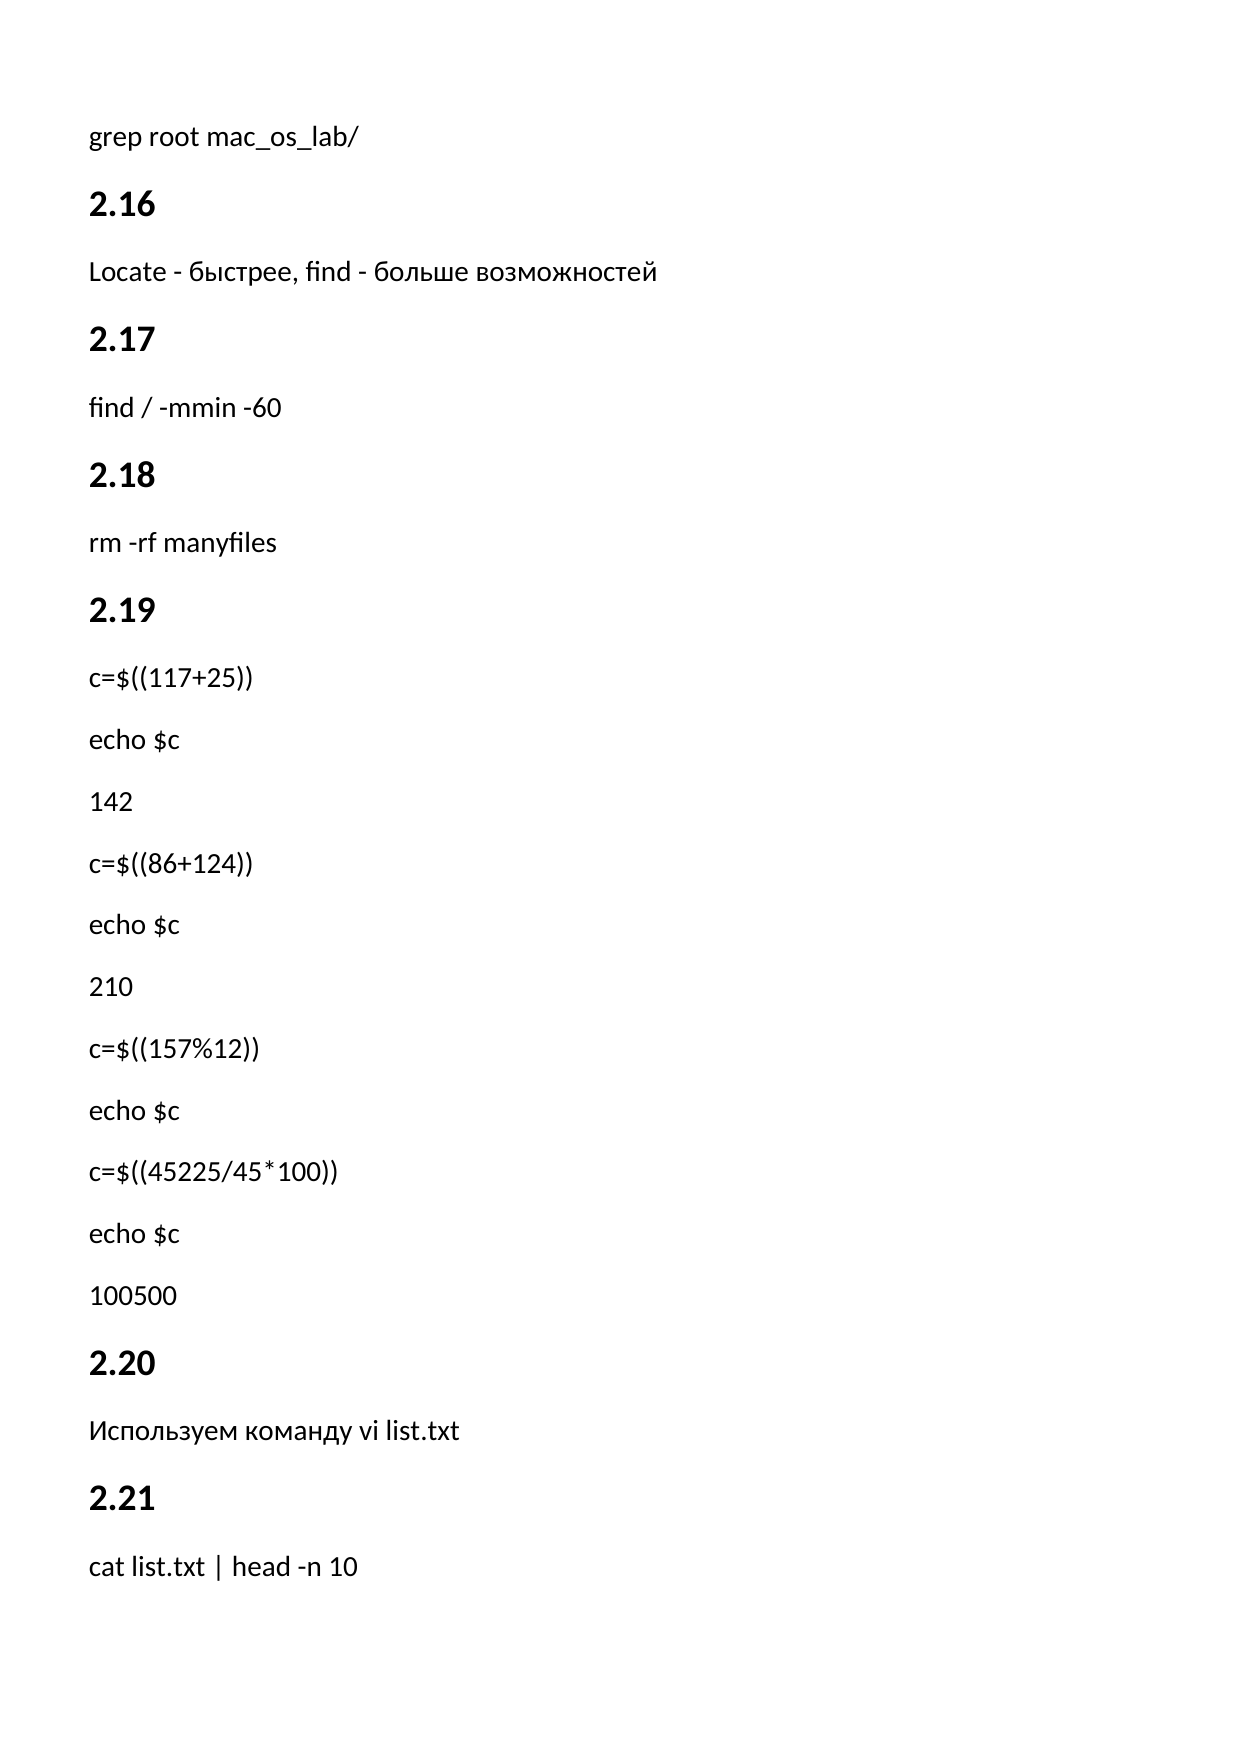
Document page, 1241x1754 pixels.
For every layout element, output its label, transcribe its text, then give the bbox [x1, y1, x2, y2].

text 2.19 [88, 586, 1152, 632]
text rm -rf manyfiles [88, 524, 1152, 560]
text Используем команду vi list.txt [88, 1412, 1152, 1448]
text 100500 [88, 1277, 1152, 1313]
text 142 [88, 783, 1152, 818]
text c=$((157%12)) [88, 1030, 1152, 1066]
text 2.18 [88, 451, 1152, 496]
text Locate - быстрее, find - больше возможностей [88, 253, 1152, 289]
text c=$((45225/45*100)) [88, 1153, 1152, 1189]
text 2.17 [88, 315, 1152, 361]
text cat list.txt | head -n 10 [88, 1548, 1152, 1583]
text c=$((117+25)) [88, 659, 1152, 695]
text grep root mac_os_lab/ [88, 118, 1152, 154]
text echo $c [88, 721, 1152, 757]
text echo $c [88, 1092, 1152, 1127]
text c=$((86+124)) [88, 845, 1152, 880]
text find / -mmin -60 [88, 389, 1152, 424]
text 2.20 [88, 1339, 1152, 1385]
text echo $c [88, 906, 1152, 942]
text 2.16 [88, 180, 1152, 226]
text 210 [88, 968, 1152, 1004]
text echo $c [88, 1215, 1152, 1251]
text 2.21 [88, 1474, 1152, 1520]
